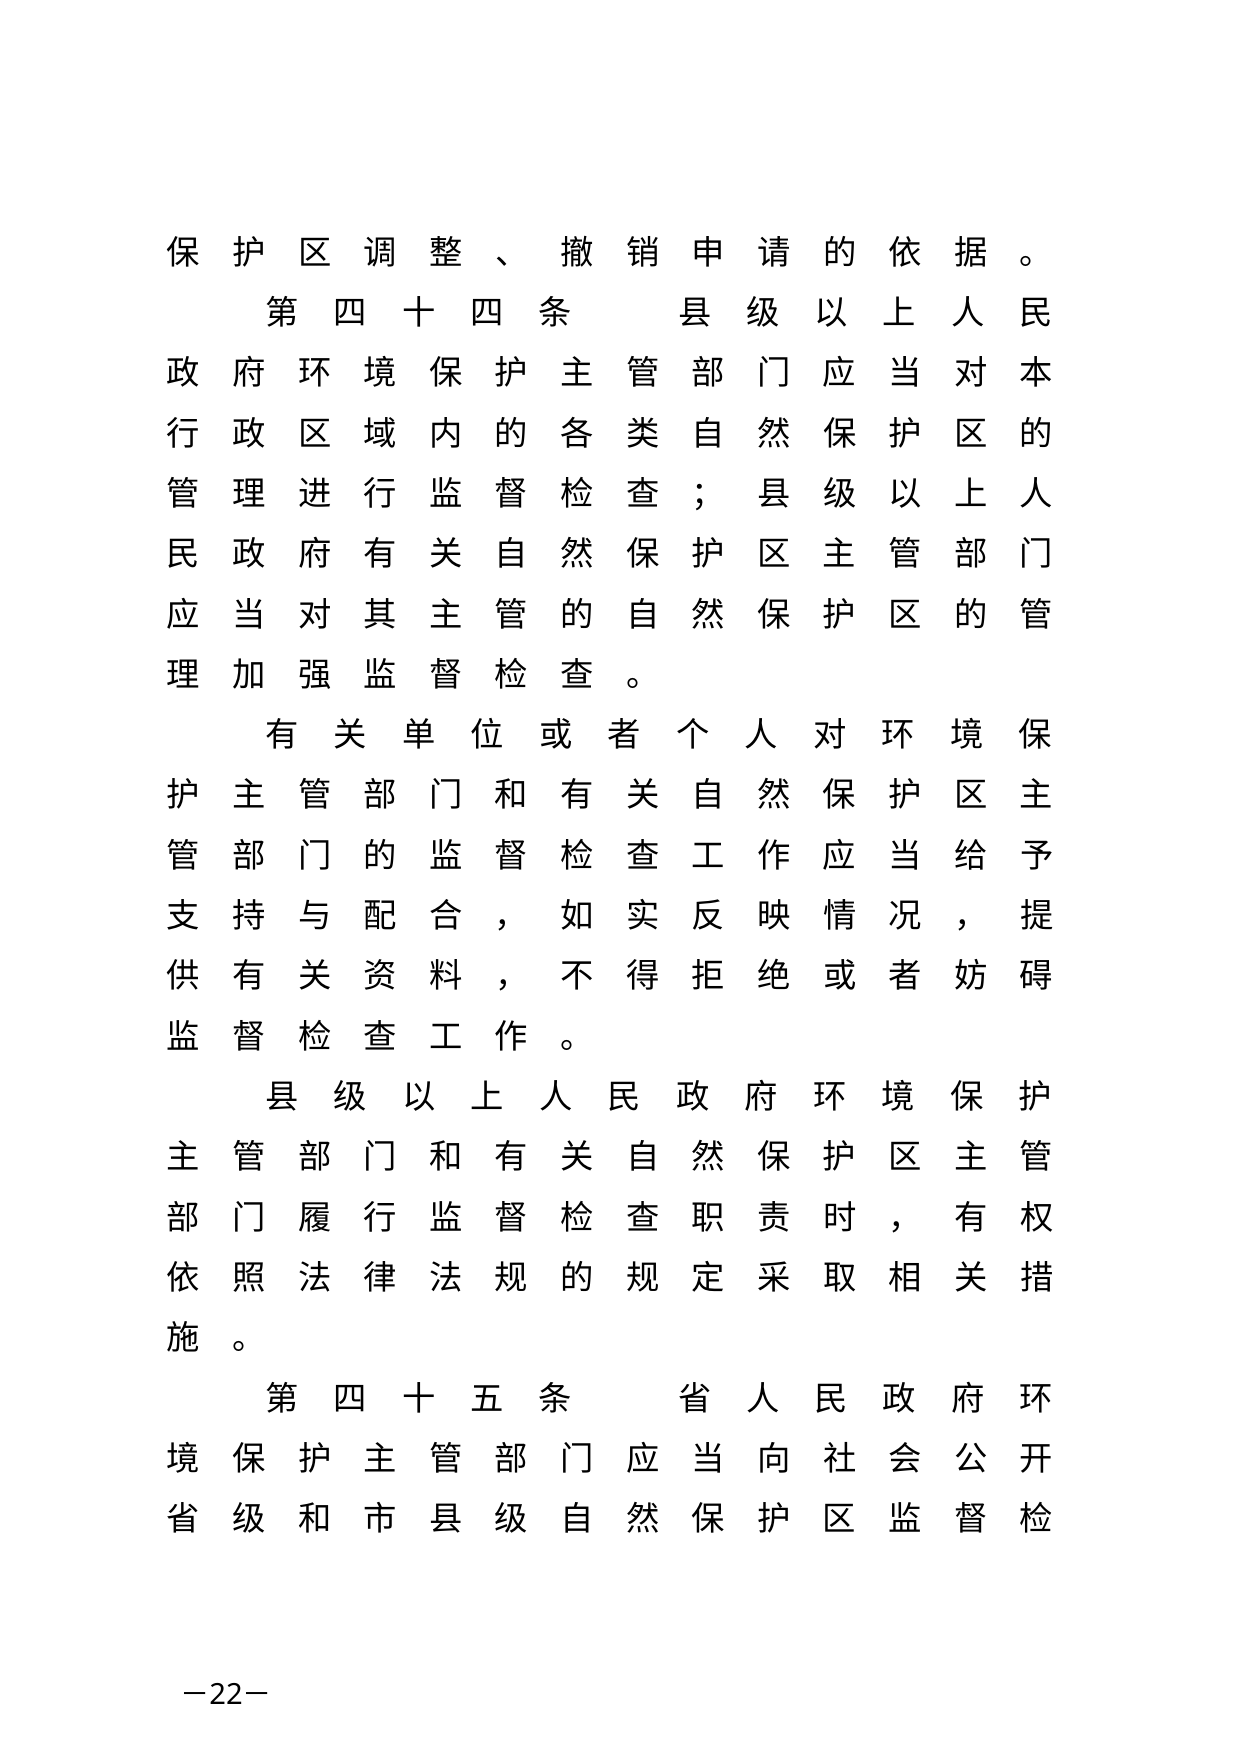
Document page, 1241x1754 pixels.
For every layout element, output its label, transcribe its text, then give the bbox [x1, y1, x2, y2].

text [167, 1365, 1085, 1546]
text 第四十四条 县级以上人民政府环境保护主管部门应当对本行政区域内的各类自然保护区的管理进行监督检查；县级以上人民政府有关自然保护区主管部门应当对其主管的自然保护区的管理加强监督检查。 [167, 280, 1085, 702]
text 县级以上人民政府环境保护主管部门和有关自然保护区主管部门履行监督检查职责时，有权依照法律法规的规定采取相关措施。 [167, 1064, 1085, 1365]
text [167, 219, 1085, 280]
text 有关单位或者个人对环境保护主管部门和有关自然保护区主管部门的监督检查工作应当给予支持与配合，如实反映情况，提供有关资料，不得拒绝或者妨碍监督检查工作。 [167, 702, 1085, 1064]
